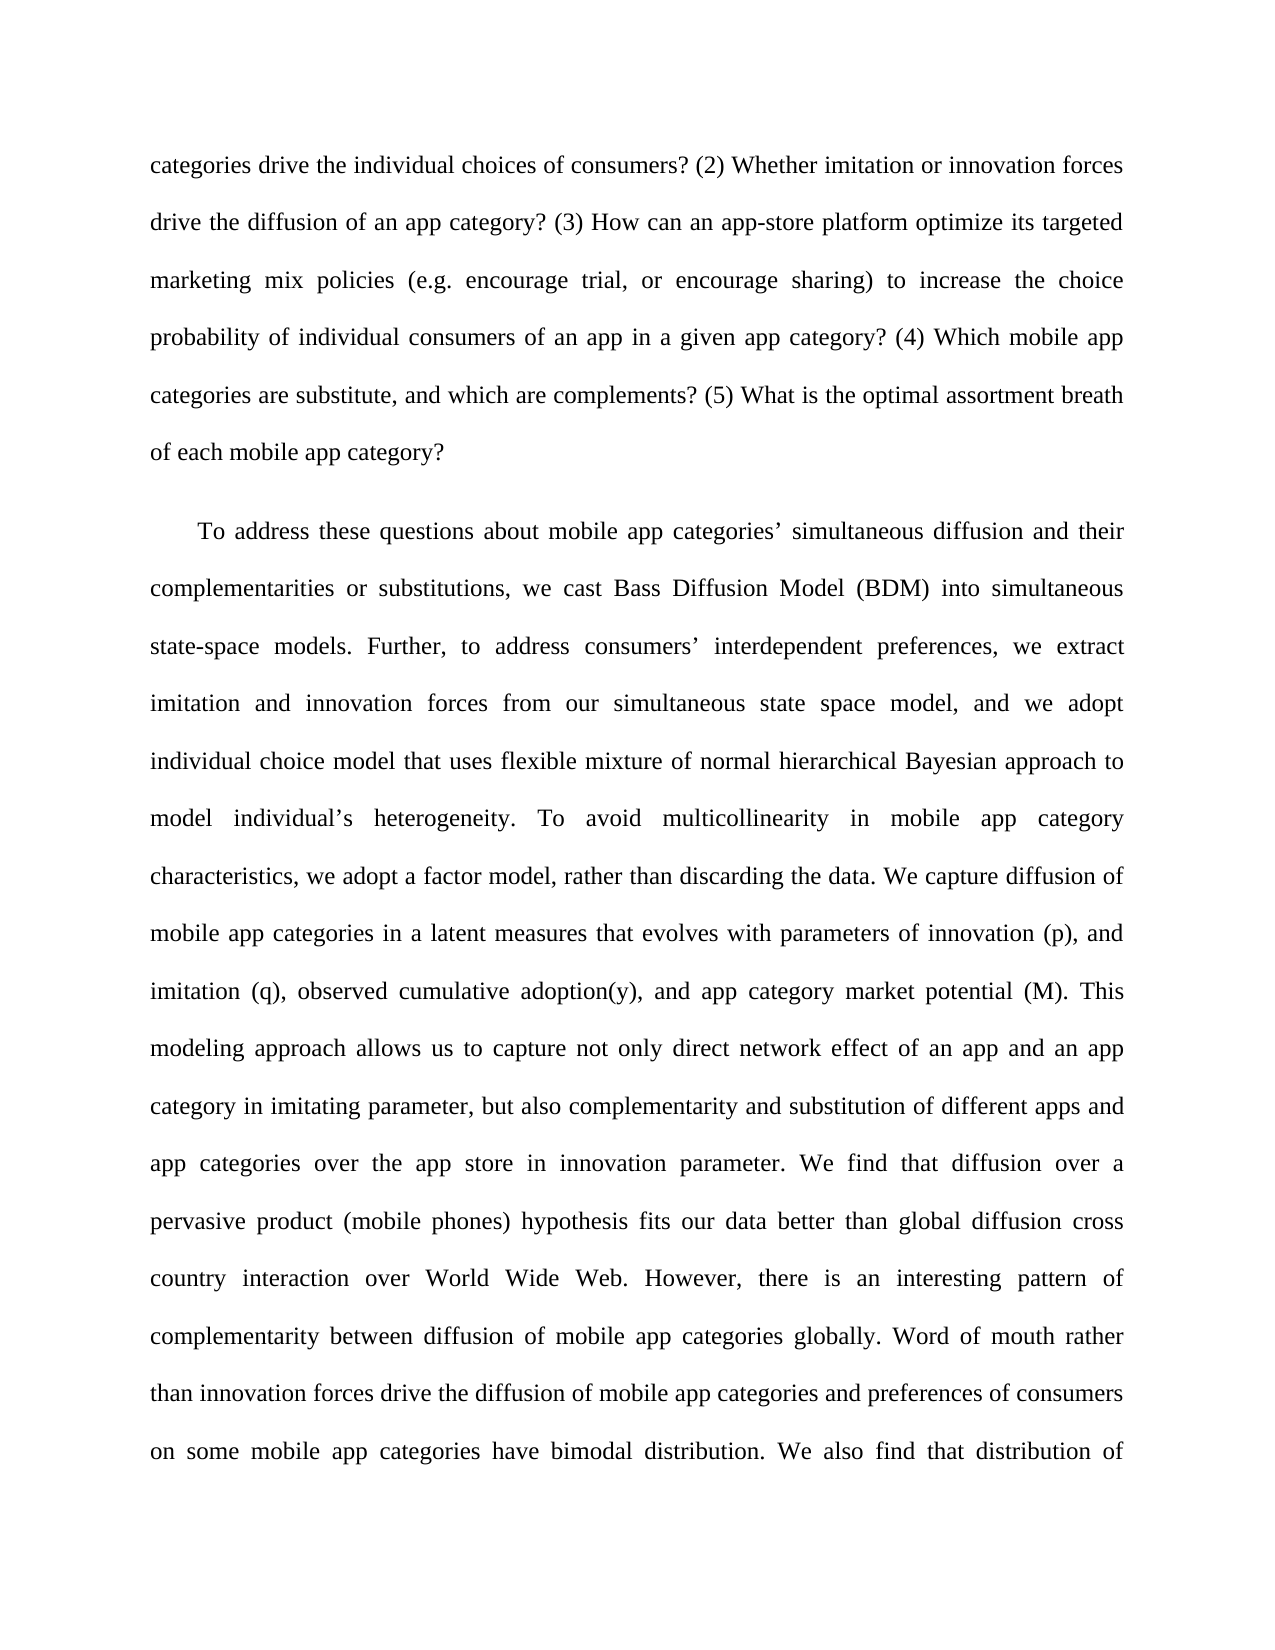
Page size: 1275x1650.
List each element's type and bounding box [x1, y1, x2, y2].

text [150, 516, 1125, 1464]
text [150, 150, 1125, 466]
